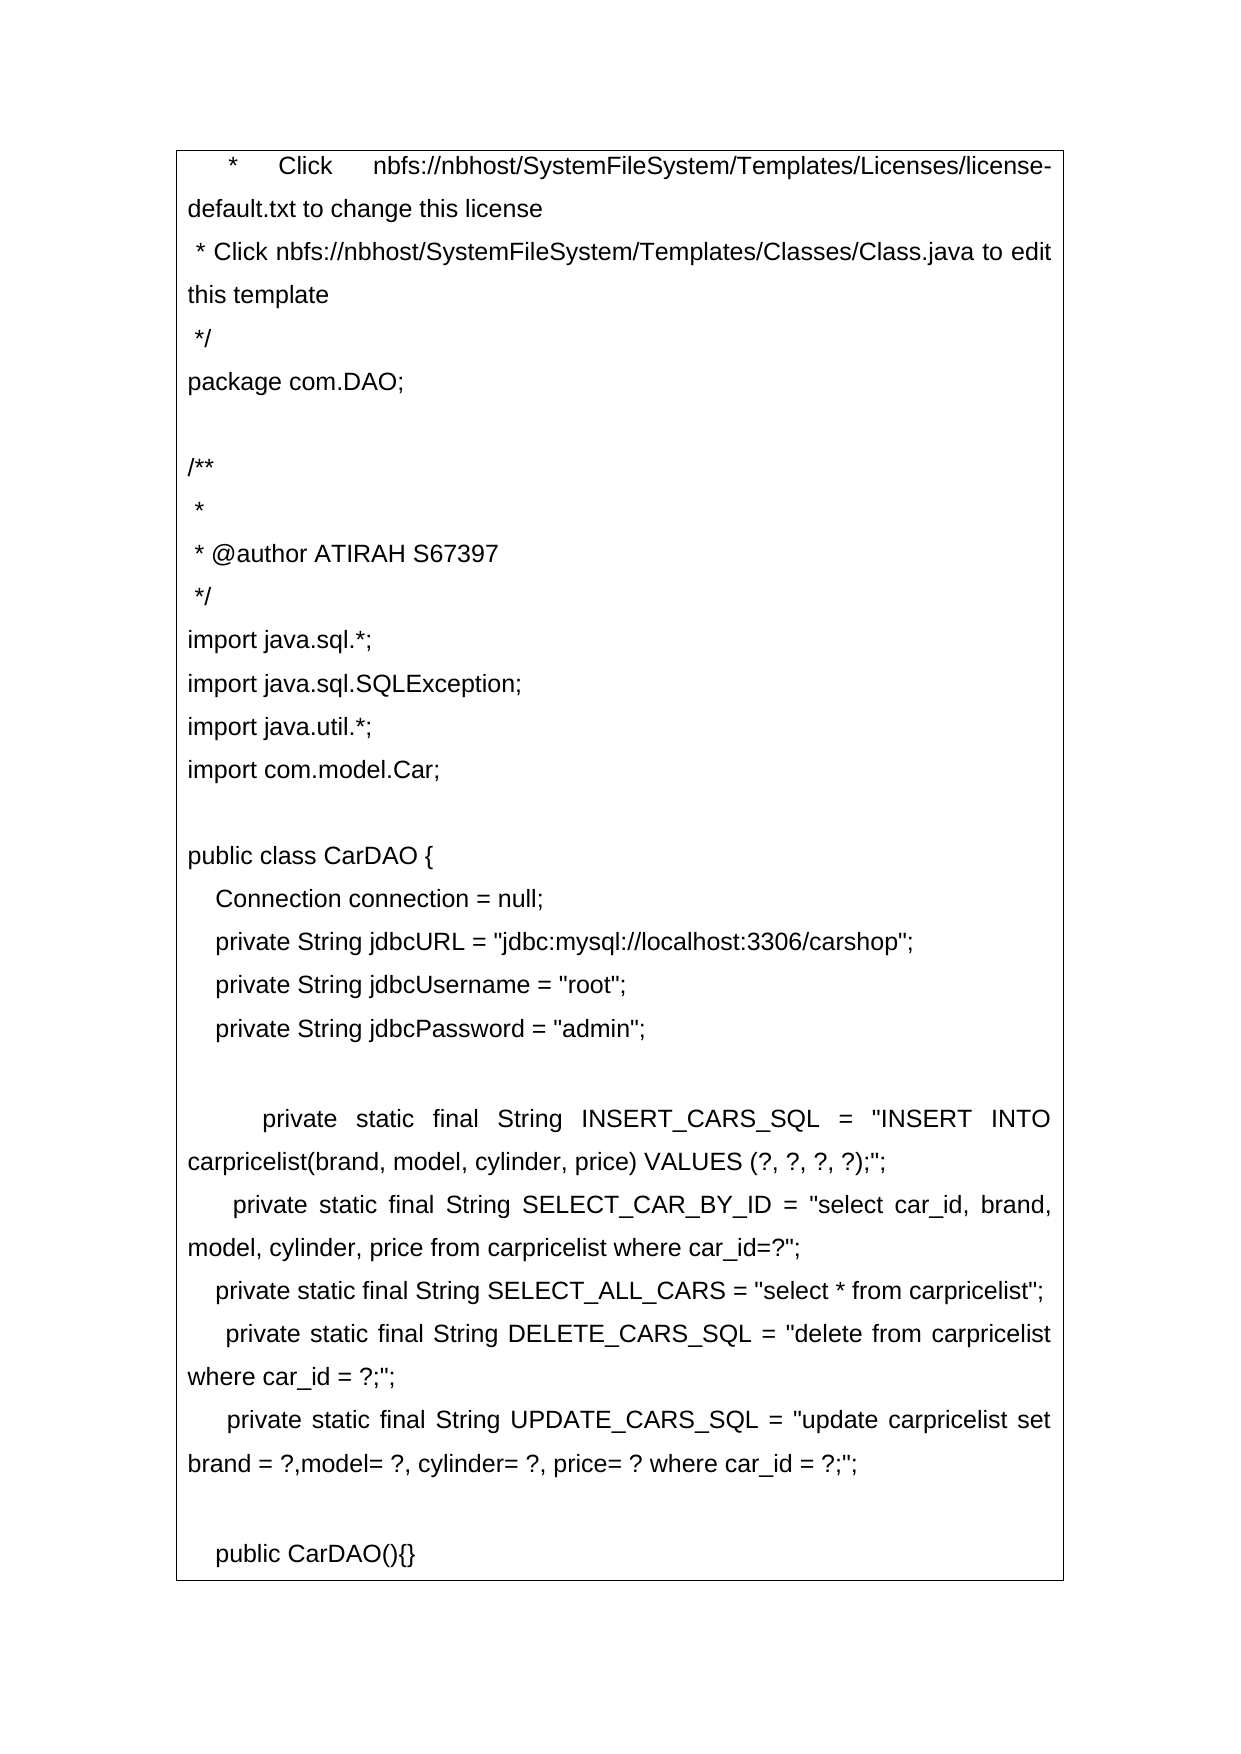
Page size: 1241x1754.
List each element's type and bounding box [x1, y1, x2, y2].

table_header [177, 151, 1063, 1580]
